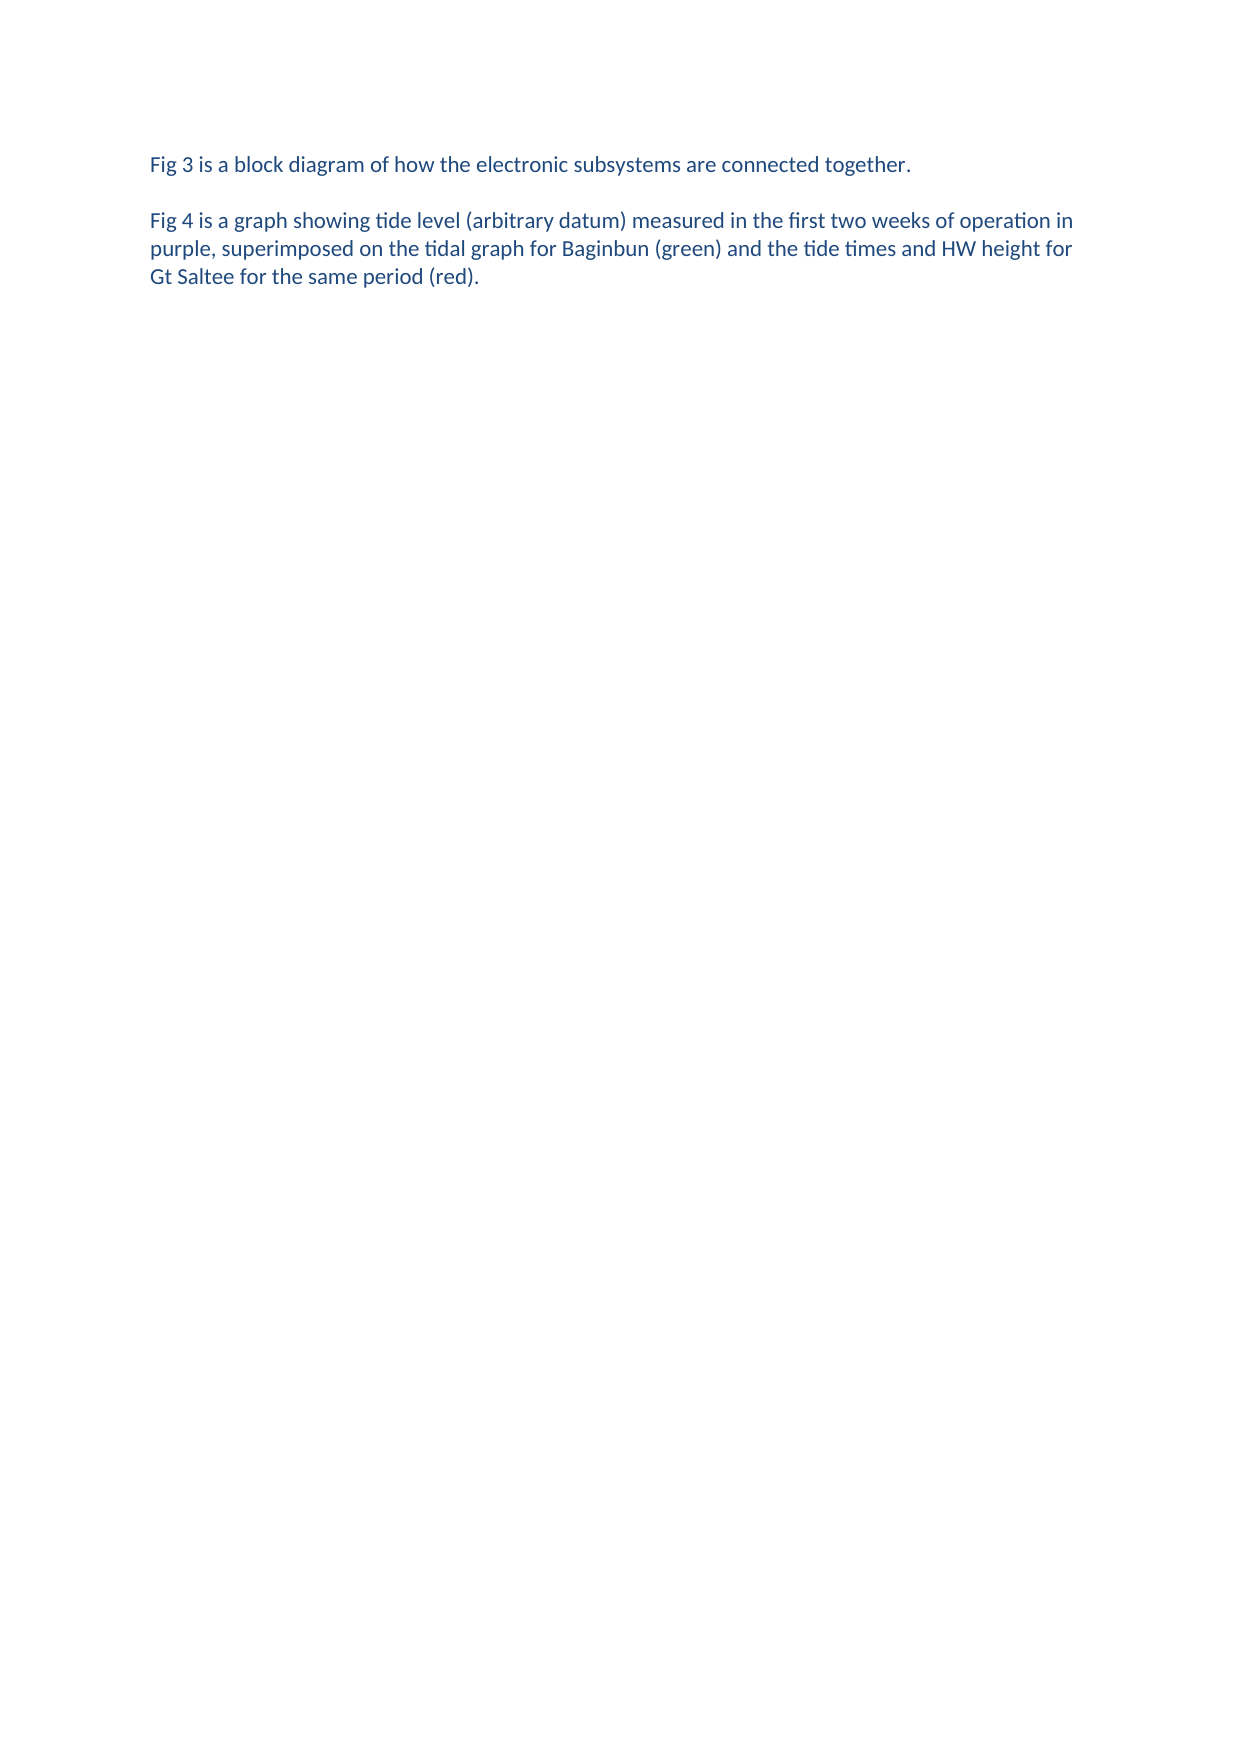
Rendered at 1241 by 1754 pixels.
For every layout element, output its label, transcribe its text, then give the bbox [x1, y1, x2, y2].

text Fig 4 is a graph showing tide level (arbitrary datum) measured in the first two weeks of operation in purple, superimposed on the tidal graph for Baginbun (green) and the tide times and HW height for Gt Saltee for the same period (red). [150, 206, 1090, 290]
text Fig 3 is a block diagram of how the electronic subsystems are connected together. [150, 150, 1090, 178]
